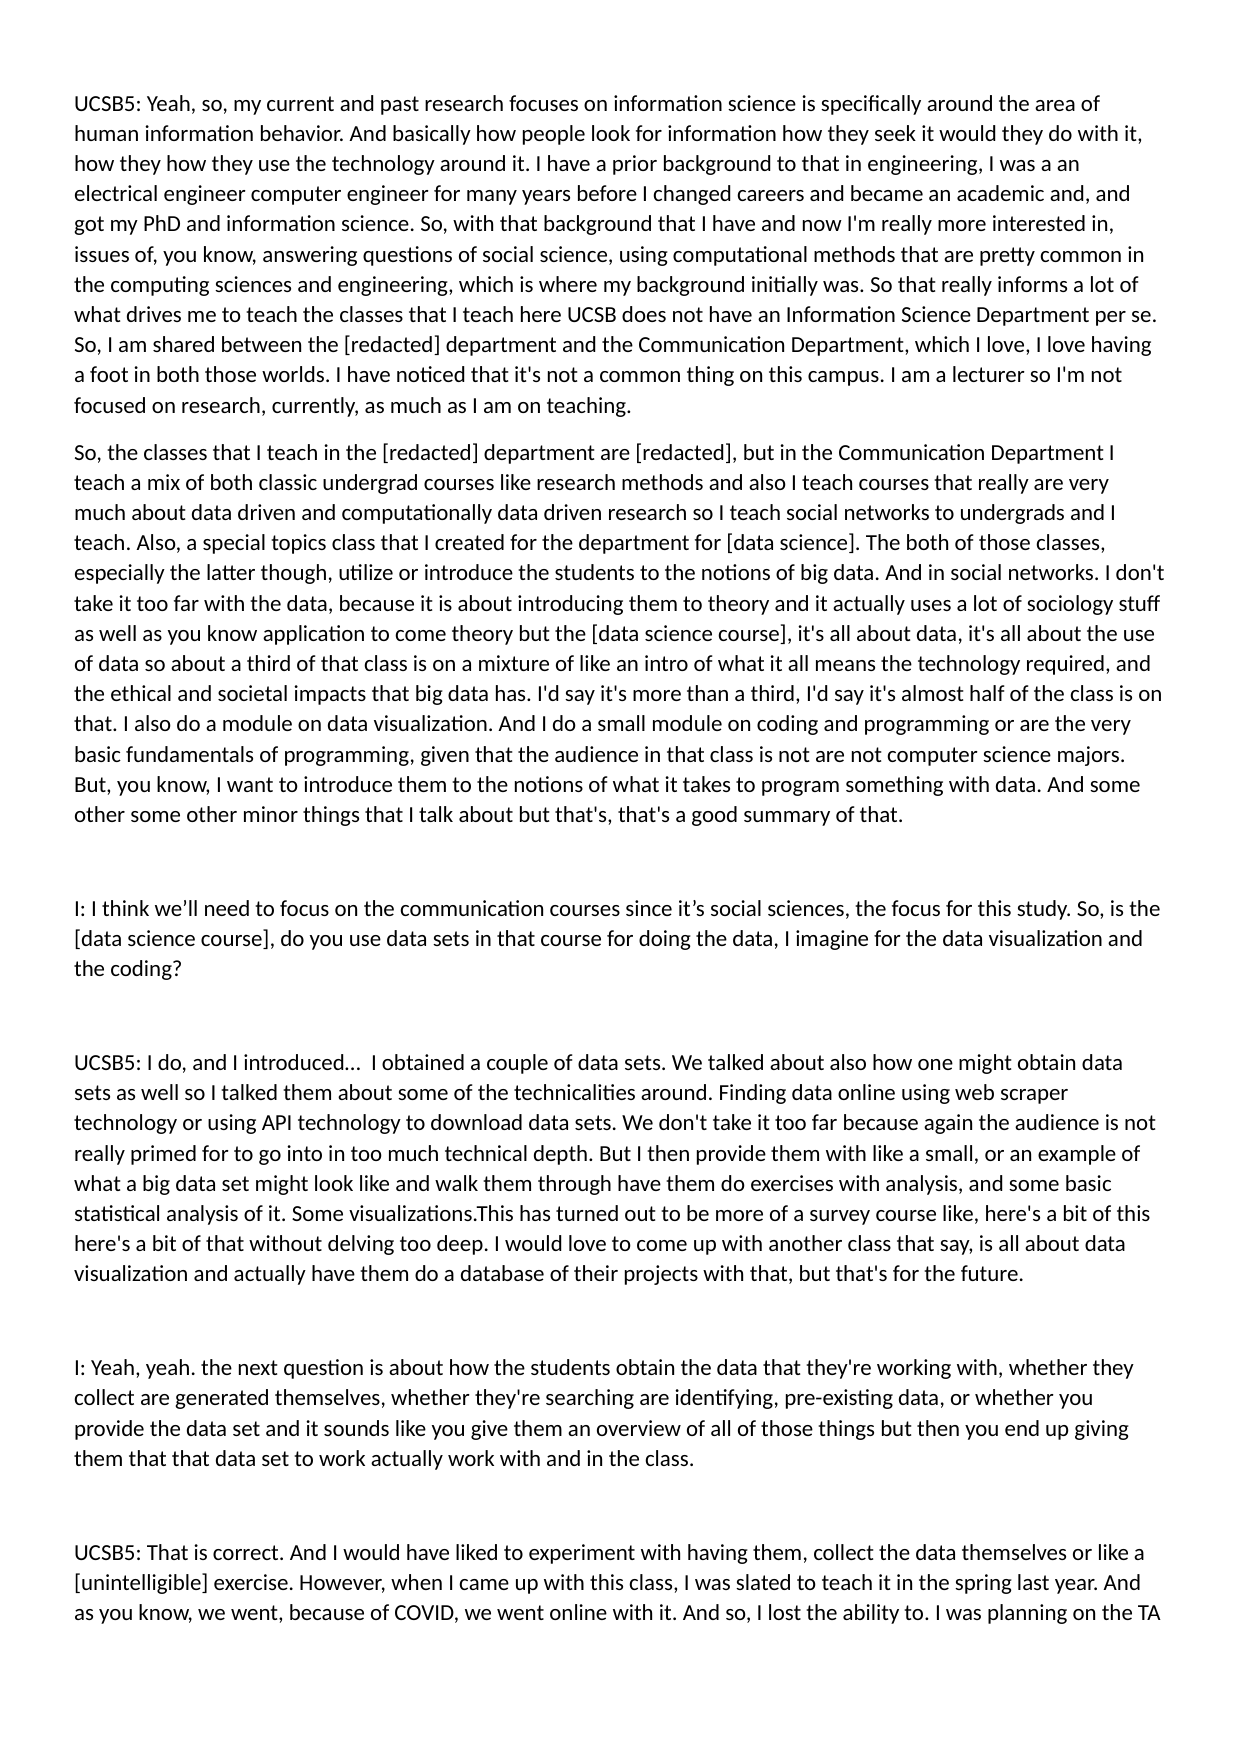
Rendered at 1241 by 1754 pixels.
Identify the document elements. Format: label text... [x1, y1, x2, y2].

text UCSB5: Yeah, so, my current and past research focuses on information science is specifically around the area of human information behavior. And basically how people look for information how they seek it would they do with it, how they how they use the technology around it. I have a prior background to that in engineering, I was a an electrical engineer computer engineer for many years before I changed careers and became an academic and, and got my PhD and information science. So, with that background that I have and now I'm really more interested in, issues of, you know, answering questions of social science, using computational methods that are pretty common in the computing sciences and engineering, which is where my background initially was. So that really informs a lot of what drives me to teach the classes that I teach here UCSB does not have an Information Science Department per se. So, I am shared between the [redacted] department and the Communication Department, which I love, I love having a foot in both those worlds. I have noticed that it's not a common thing on this campus. I am a lecturer so I'm not focused on research, currently, as much as I am on teaching. [74, 89, 1167, 419]
text UCSB5: I do, and I introduced… I obtained a couple of data sets. We talked about also how one might obtain data sets as well so I talked them about some of the technicalities around. Finding data online using web scraper technology or using API technology to download data sets. We don't take it too far because again the audience is not really primed for to go into in too much technical depth. But I then provide them with like a small, or an example of what a big data set might look like and walk them through have them do exercises with analysis, and some basic statistical analysis of it. Some visualizations.This has turned out to be more of a survey course like, here's a bit of this here's a bit of that without delving too deep. I would love to come up with another class that say, is all about data visualization and actually have them do a database of their projects with that, but that's for the future. [74, 1048, 1167, 1287]
text So, the classes that I teach in the [redacted] department are [redacted], but in the Communication Department I teach a mix of both classic undergrad courses like research methods and also I teach courses that really are very much about data driven and computationally data driven research so I teach social networks to undergrads and I teach. Also, a special topics class that I created for the department for [data science]. The both of those classes, especially the latter though, utilize or introduce the students to the notions of big data. And in social networks. I don't take it too far with the data, because it is about introducing them to theory and it actually uses a lot of sociology stuff as well as you know application to come theory but the [data science course], it's all about data, it's all about the use of data so about a third of that class is on a mixture of like an intro of what it all means the technology required, and the ethical and societal impacts that big data has. I'd say it's more than a third, I'd say it's almost half of the class is on that. I also do a module on data visualization. And I do a small module on coding and programming or are the very basic fundamentals of programming, given that the audience in that class is not are not computer science majors. But, you know, I want to introduce them to the notions of what it takes to program something with data. And some other some other minor things that I talk about but that's, that's a good summary of that. [74, 438, 1167, 828]
text I: I think we’ll need to focus on the communication courses since it’s social sciences, the focus for this study. So, is the [data science course], do you use data sets in that course for doing the data, I imagine for the data visualization and the coding? [74, 894, 1167, 982]
text I: Yeah, yeah. the next question is about how the students obtain the data that they're working with, whether they collect are generated themselves, whether they're searching are identifying, pre-existing data, or whether you provide the data set and it sounds like you give them an overview of all of those things but then you end up giving them that that data set to work actually work with and in the class. [74, 1353, 1167, 1472]
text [74, 1538, 1167, 1626]
